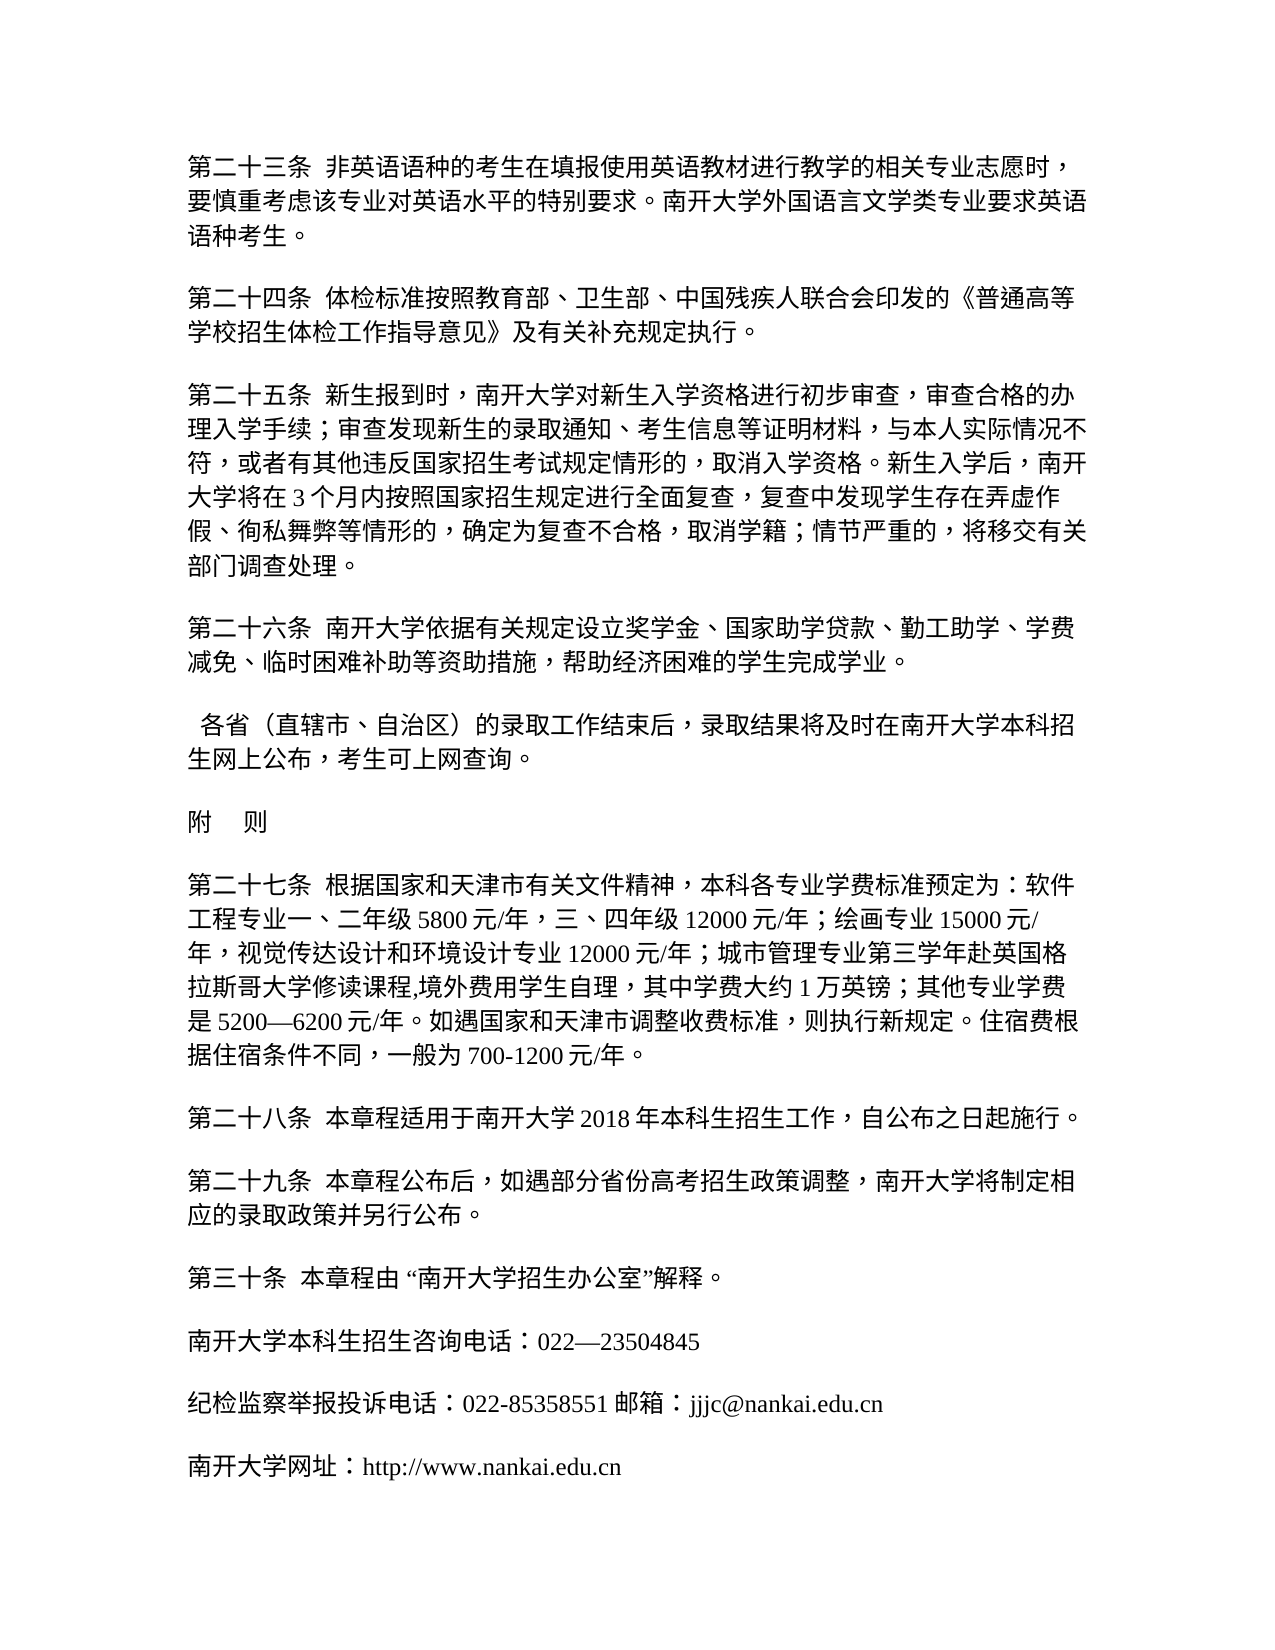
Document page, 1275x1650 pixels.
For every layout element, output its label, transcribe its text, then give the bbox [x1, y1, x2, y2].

text 各省（直辖市、自治区）的录取工作结束后，录取结果将及时在南开大学本科招生网上公布，考生可上网查询。 [187, 708, 1087, 776]
text 南开大学本科生招生咨询电话：022—23504845 [187, 1323, 1087, 1357]
text 第二十七条 根据国家和天津市有关文件精神，本科各专业学费标准预定为：软件工程专业一、二年级5800元/年，三、四年级12000元/年；绘画专业15000元/年，视觉传达设计和环境设计专业12000元/年；城市管理专业第三学年赴英国格拉斯哥大学修读课程,境外费用学生自理，其中学费大约1万英镑；其他专业学费是5200—6200元/年。如遇国家和天津市调整收费标准，则执行新规定。住宿费根据住宿条件不同，一般为700-1200元/年。 [187, 867, 1087, 1072]
text 第二十四条 体检标准按照教育部、卫生部、中国残疾人联合会印发的《普通高等学校招生体检工作指导意见》及有关补充规定执行。 [187, 281, 1087, 349]
text 第二十三条 非英语语种的考生在填报使用英语教材进行教学的相关专业志愿时，要慎重考虑该专业对英语水平的特别要求。南开大学外国语言文学类专业要求英语语种考生。 [187, 150, 1087, 252]
text 第二十六条 南开大学依据有关规定设立奖学金、国家助学贷款、勤工助学、学费减免、临时困难补助等资助措施，帮助经济困难的学生完成学业。 [187, 611, 1087, 679]
text 第二十五条 新生报到时，南开大学对新生入学资格进行初步审查，审查合格的办理入学手续；审查发现新生的录取通知、考生信息等证明材料，与本人实际情况不符，或者有其他违反国家招生考试规定情形的，取消入学资格。新生入学后，南开大学将在3个月内按照国家招生规定进行全面复查，复查中发现学生存在弄虚作假、徇私舞弊等情形的，确定为复查不合格，取消学籍；情节严重的，将移交有关部门调查处理。 [187, 378, 1087, 582]
text 第三十条 本章程由 “南开大学招生办公室”解释。 [187, 1260, 1087, 1294]
text 纪检监察举报投诉电话：022-85358551 邮箱：jjjc@nankai.edu.cn [187, 1386, 1087, 1420]
text 第二十八条 本章程适用于南开大学2018年本科生招生工作，自公布之日起施行。 [187, 1101, 1087, 1135]
text 第二十九条 本章程公布后，如遇部分省份高考招生政策调整，南开大学将制定相应的录取政策并另行公布。 [187, 1163, 1087, 1232]
text 附 则 [187, 805, 1087, 839]
text 南开大学网址：http://www.nankai.edu.cn [187, 1449, 1087, 1483]
